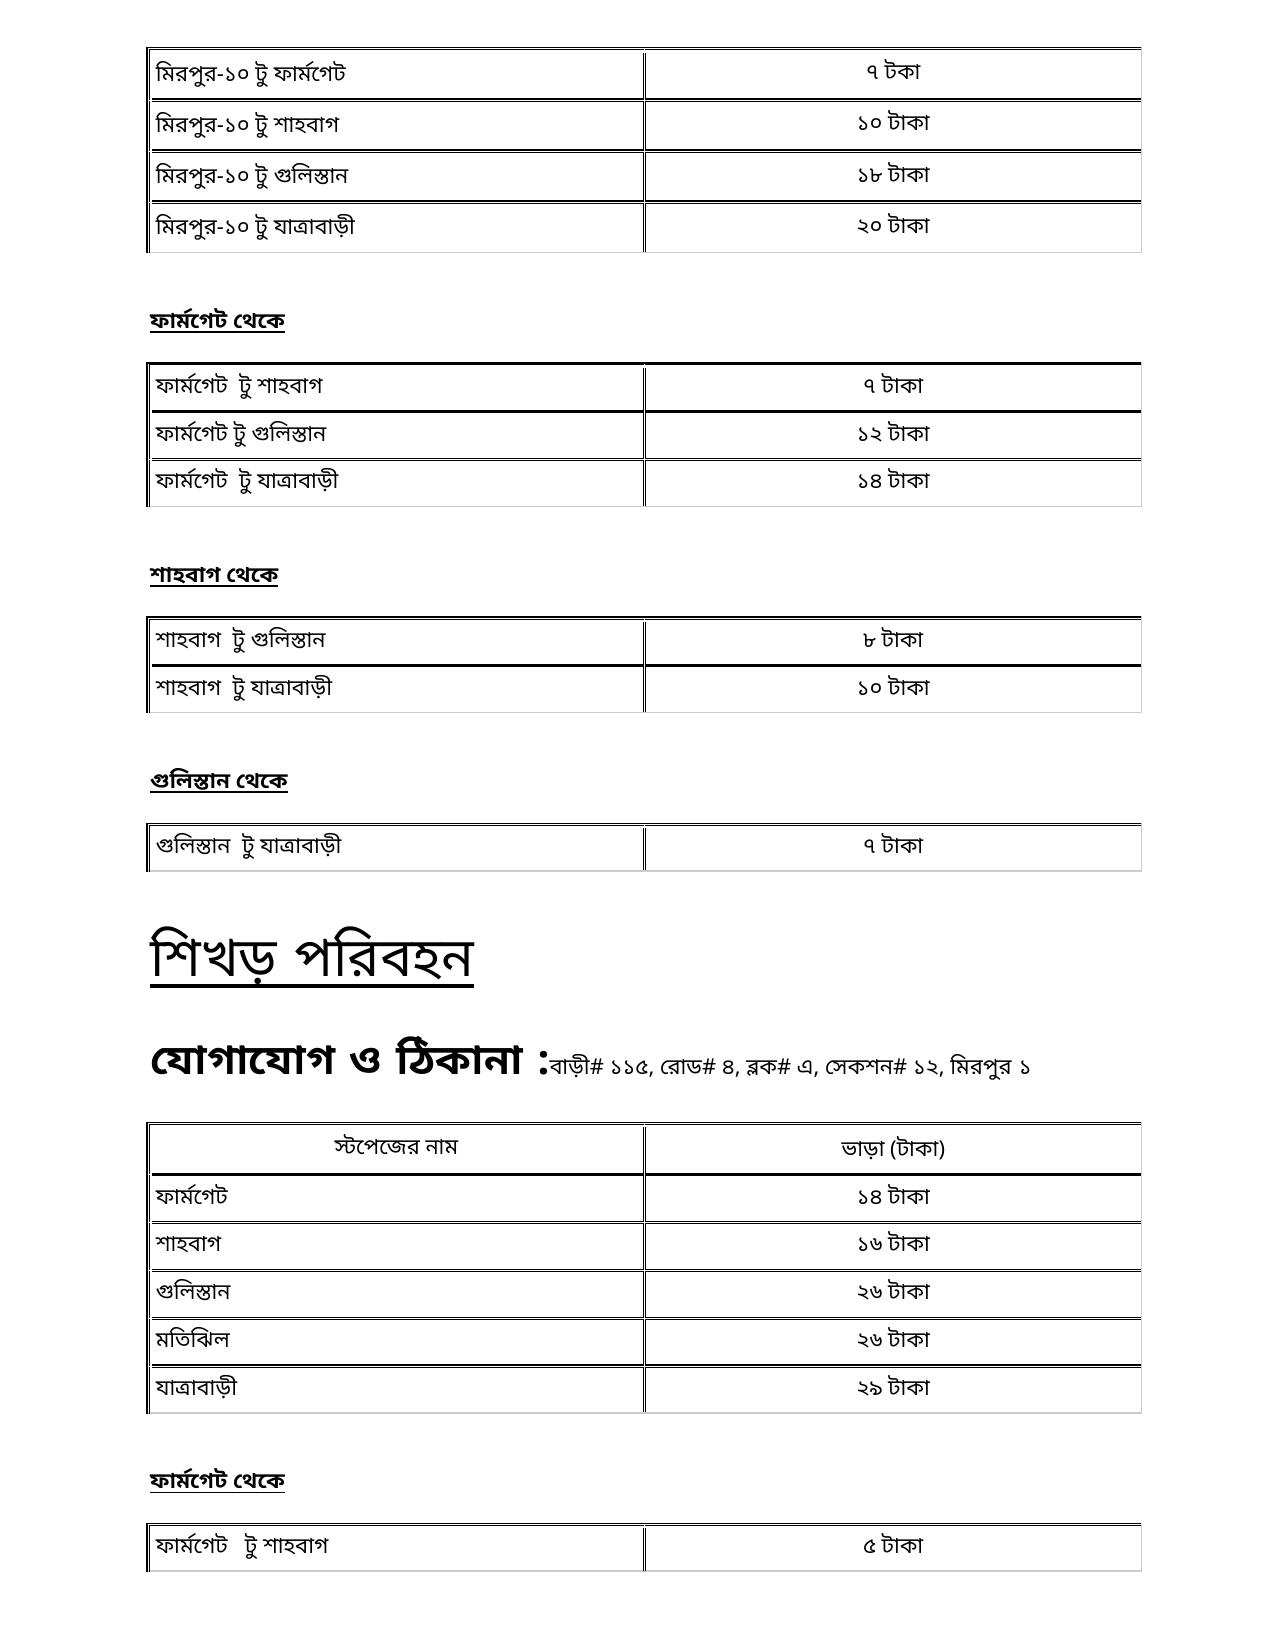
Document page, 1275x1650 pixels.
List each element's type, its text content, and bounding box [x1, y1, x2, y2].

table_cell ১০ টাকা [646, 667, 1141, 712]
table_cell ১০ টাকা [646, 102, 1141, 149]
table_header গুলিস্তান টু যাত্রাবাড়ী [150, 826, 644, 870]
table_cell ১৮ টাকা [646, 153, 1141, 200]
table_cell গুলিস্তান [150, 1269, 643, 1316]
table_header ৭ টাকা [645, 826, 1141, 870]
text ফার্মগেট থেকে [150, 1468, 1125, 1497]
table_cell ২৯ টাকা [646, 1368, 1141, 1412]
table_cell ১৪ টাকা [646, 1176, 1141, 1221]
table_cell ২৬ টাকা [646, 1272, 1141, 1316]
table_cell মিরপুর-১০ টু শাহবাগ [150, 98, 643, 149]
table_cell ফার্মগেট টু যাত্রাবাড়ী [148, 458, 644, 506]
table_cell মিরপুর-১০ টু যাত্রাবাড়ী [150, 200, 643, 251]
table_cell ২০ টাকা [646, 204, 1141, 251]
table_cell ১৪ টাকা [646, 461, 1141, 506]
table_header ফার্মগেট টু শাহবাগ [150, 365, 644, 410]
table_cell ১৬ টাকা [646, 1224, 1141, 1268]
table_cell শাহবাগ [148, 1221, 644, 1268]
table_cell ফার্মগেট [148, 1173, 643, 1221]
table_cell ফার্মগেট টু গুলিস্তান [150, 410, 643, 458]
table_cell যাত্রাবাড়ী [150, 1364, 643, 1412]
text ফার্মগেট থেকে [150, 308, 1125, 337]
table_cell শাহবাগ টু যাত্রাবাড়ী [150, 664, 643, 712]
table_header ৭ টকা [645, 50, 1141, 98]
table_cell মিরপুর-১০ টু গুলিস্তান [150, 149, 643, 200]
table_header স্টপেজের নাম [150, 1125, 644, 1173]
table_header ভাড়া (টাকা) [645, 1125, 1141, 1173]
text গুলিস্তান থেকে [150, 768, 1125, 797]
table_cell ১২ টাকা [646, 413, 1141, 458]
table_header মিরপুর-১০ টু ফার্মগেট [150, 50, 644, 98]
table_header ৭ টাকা [645, 365, 1141, 410]
table_cell মতিঝিল [150, 1316, 643, 1364]
table_header ৫ টাকা [645, 1526, 1141, 1570]
table_header ফার্মগেট টু শাহবাগ [150, 1526, 644, 1570]
table_cell ২৬ টাকা [646, 1320, 1141, 1364]
text যোগাযোগ ও ঠিকানা :বাড়ী# ১১৫, রোড# ৪, ব্লক# এ, সেকশন# ১২, মিরপুর ১ [150, 1030, 1125, 1092]
table_header ৮ টাকা [645, 620, 1141, 664]
text শাহবাগ থেকে [150, 562, 1125, 591]
text শিখড় পরিবহন [150, 927, 1125, 998]
table_header শাহবাগ টু গুলিস্তান [150, 620, 644, 664]
